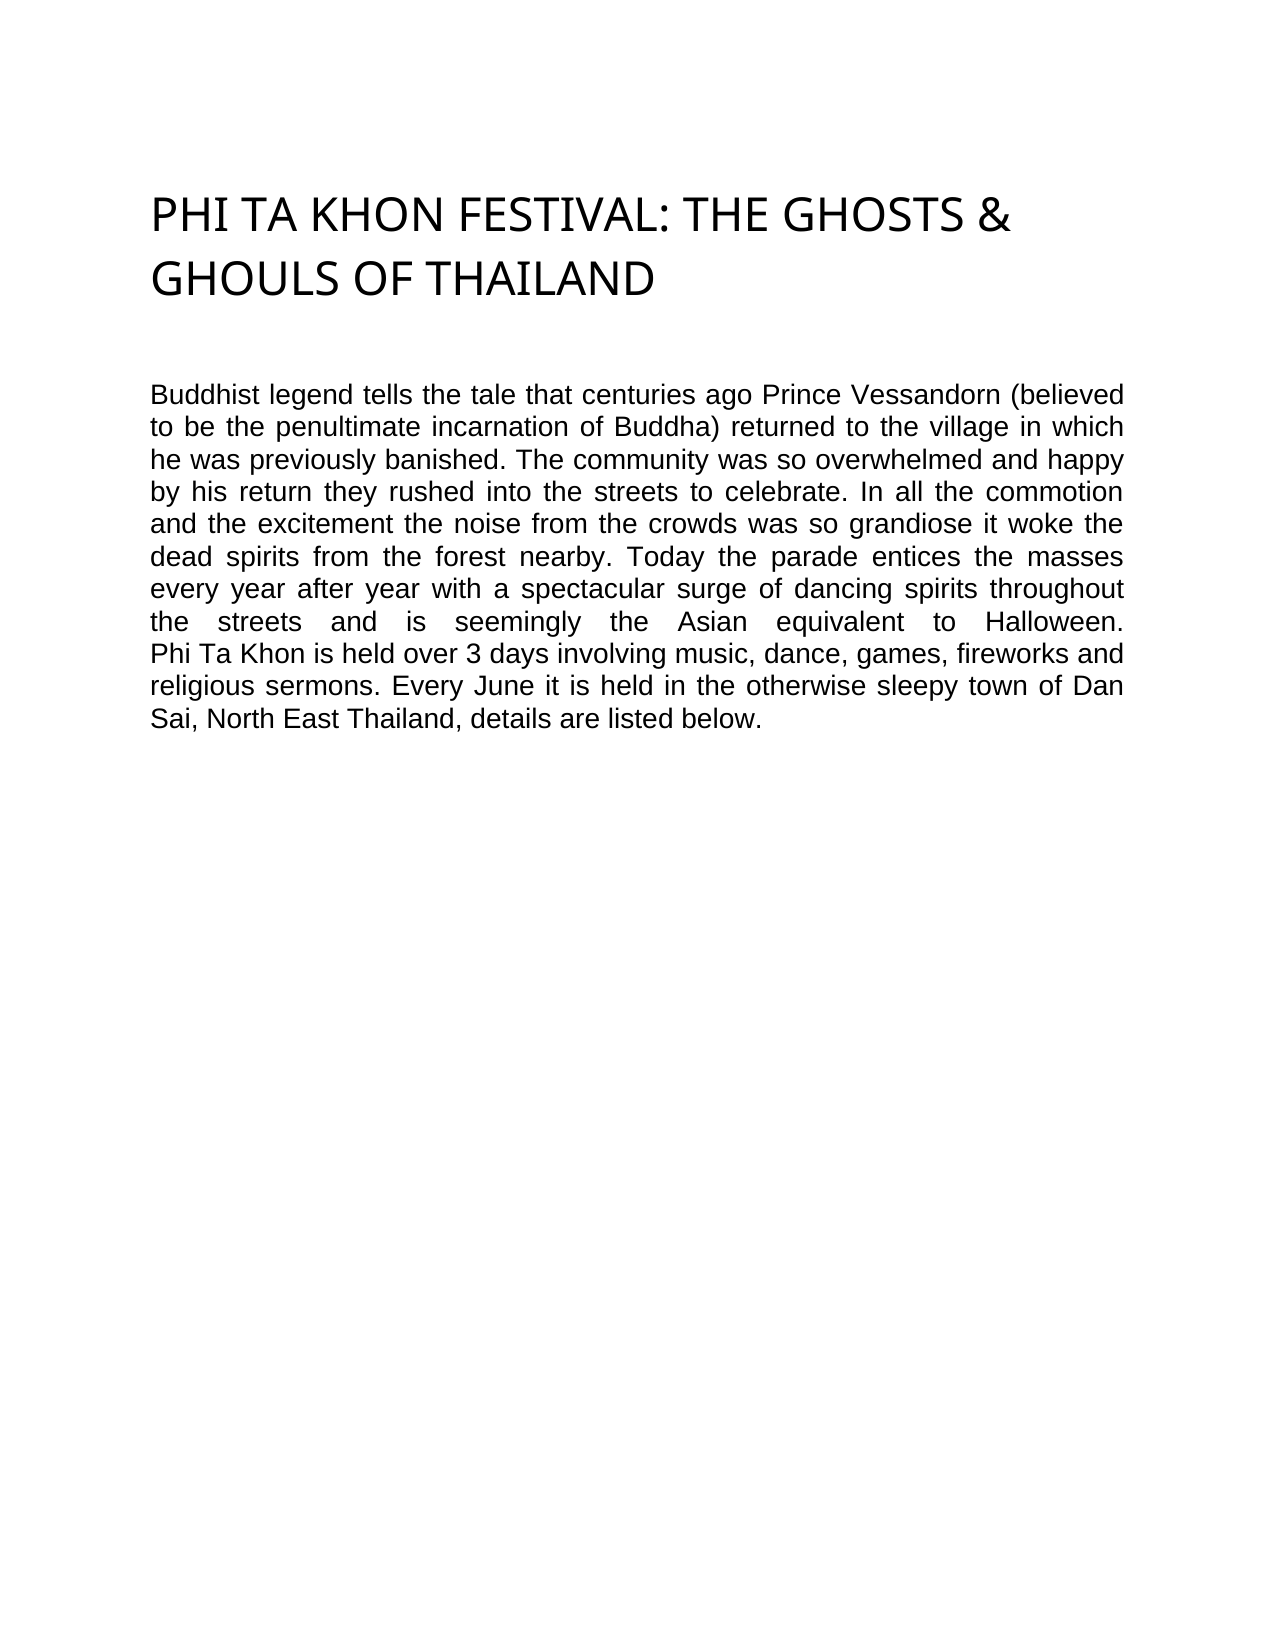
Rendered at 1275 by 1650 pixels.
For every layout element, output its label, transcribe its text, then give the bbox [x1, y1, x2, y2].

text Buddhist legend tells the tale that centuries ago Prince Vessandorn (believed to be the penultimate incarnation of Buddha) returned to the village in which he was previously banished. The community was so overwhelmed and happy by his return they rushed into the streets to celebrate. In all the commotion and the excitement the noise from the crowds was so grandiose it woke the dead spirits from the forest nearby. Today the parade entices the masses every year after year with a spectacular surge of dancing spirits throughout the streets and is seemingly the Asian equivalent to Halloween. Phi Ta Khon is held over 3 days involving music, dance, games, fireworks and religious sermons. Every June it is held in the otherwise sleepy town of Dan Sai, North East Thailand, details are listed below. [150, 378, 1125, 734]
text PHI TA KHON FESTIVAL: THE GHOSTS & GHOULS OF THAILAND [150, 181, 1125, 309]
